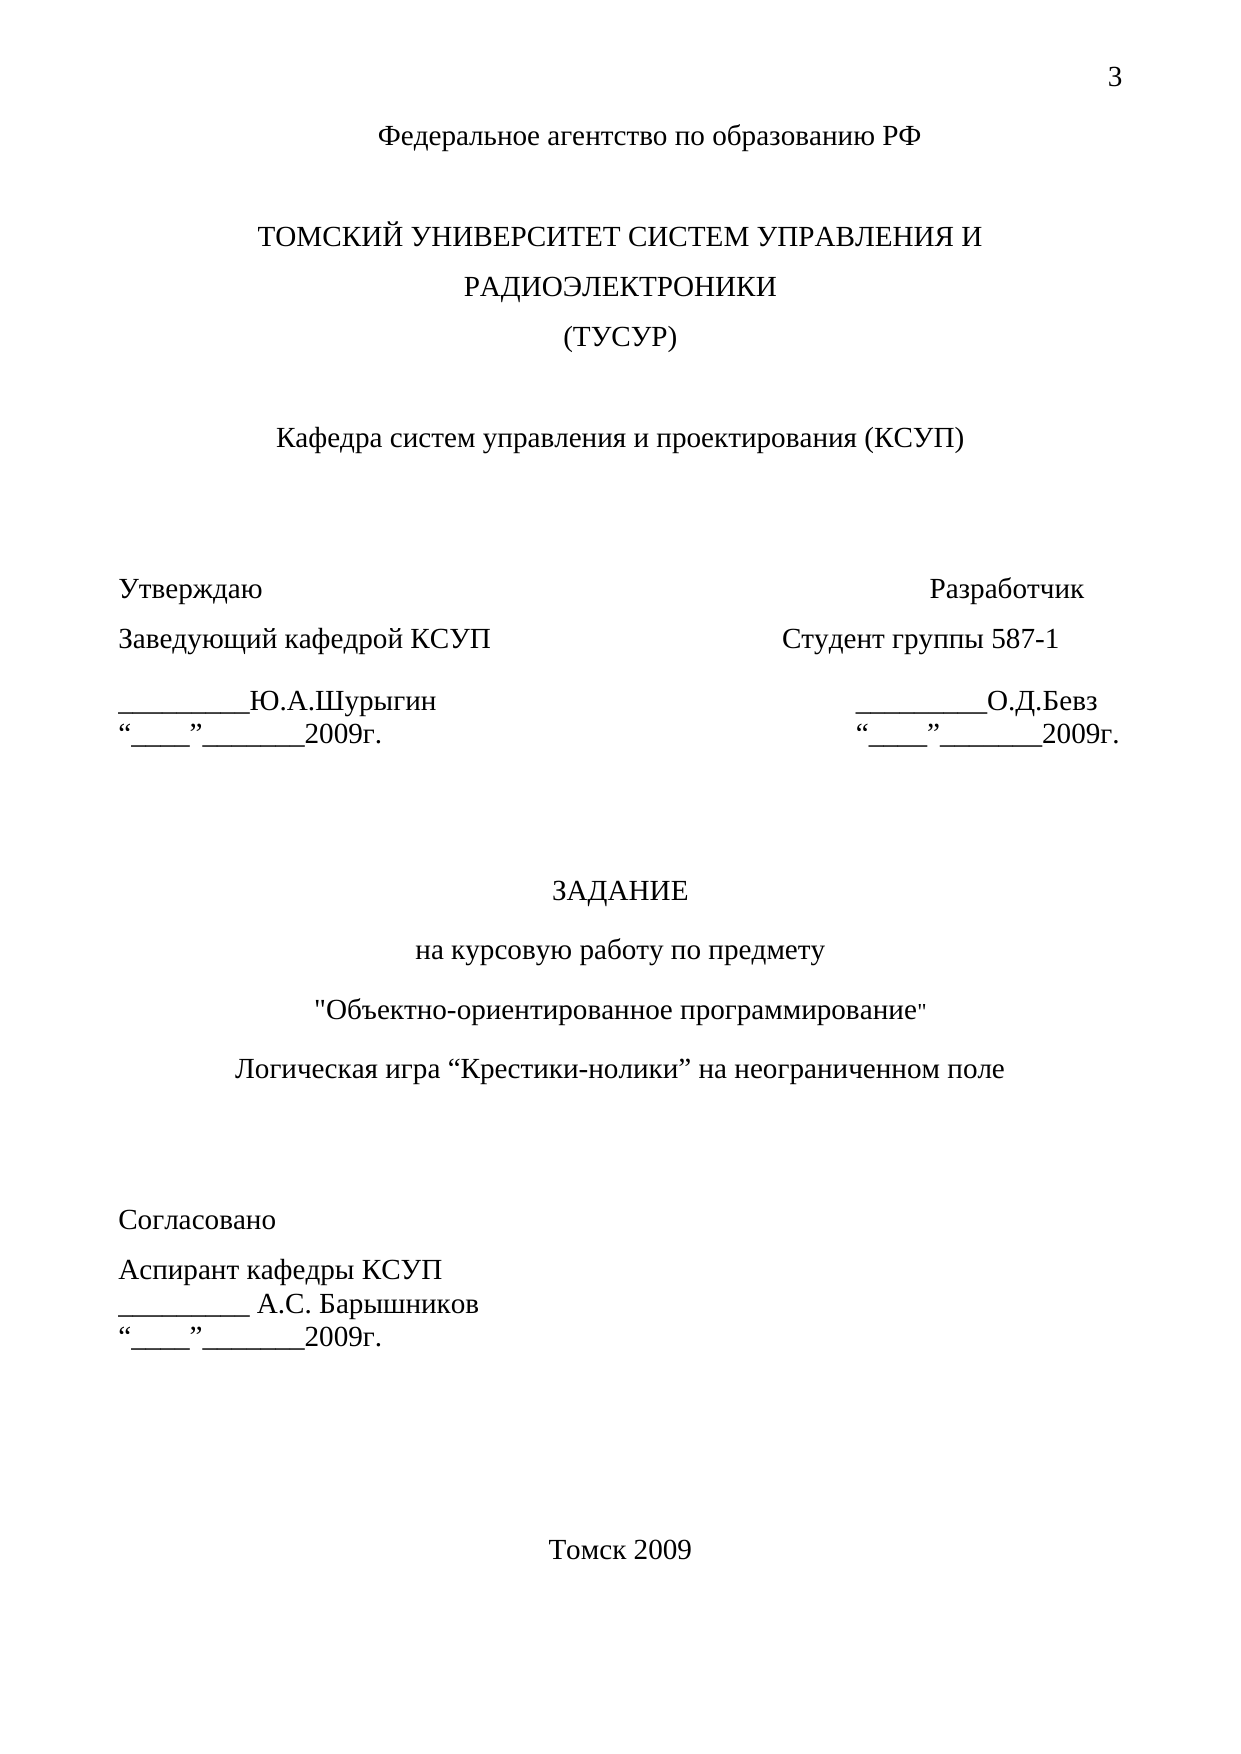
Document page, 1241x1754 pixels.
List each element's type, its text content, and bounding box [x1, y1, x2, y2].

text Утверждаю Разработчик [118, 571, 1122, 604]
text Федеральное агентство по образованию РФ [118, 118, 1122, 152]
text Логическая игра “Крестики-нолики” на неограниченном поле [118, 1051, 1122, 1085]
text Кафедра систем управления и проектирования (КСУП) [118, 420, 1122, 453]
text “____”_______2009г. [118, 1319, 1122, 1353]
text (ТУСУР) [118, 319, 1122, 353]
text ТОМСКИЙ УНИВЕРСИТЕТ СИСТЕМ УПРАВЛЕНИЯ И РАДИОЭЛЕКТРОНИКИ [118, 219, 1122, 303]
text ЗАДАНИЕ [118, 873, 1122, 907]
text _________Ю.А.Шурыгин _________О.Д.Бевз [118, 683, 1122, 716]
text на курсовую работу по предмету [118, 932, 1122, 966]
text Томск 2009 [118, 1532, 1122, 1566]
text Аспирант кафедры КСУП [118, 1252, 1122, 1286]
text "Объектно-ориентированное программирование" [118, 992, 1122, 1025]
text Согласовано [118, 1202, 1122, 1236]
text “____”_______2009г. “____”_______2009г. [118, 716, 1122, 750]
text _________ А.С. Барышников [118, 1286, 1122, 1319]
text Заведующий кафедрой КСУП Студент группы 587-1 [118, 621, 1122, 655]
